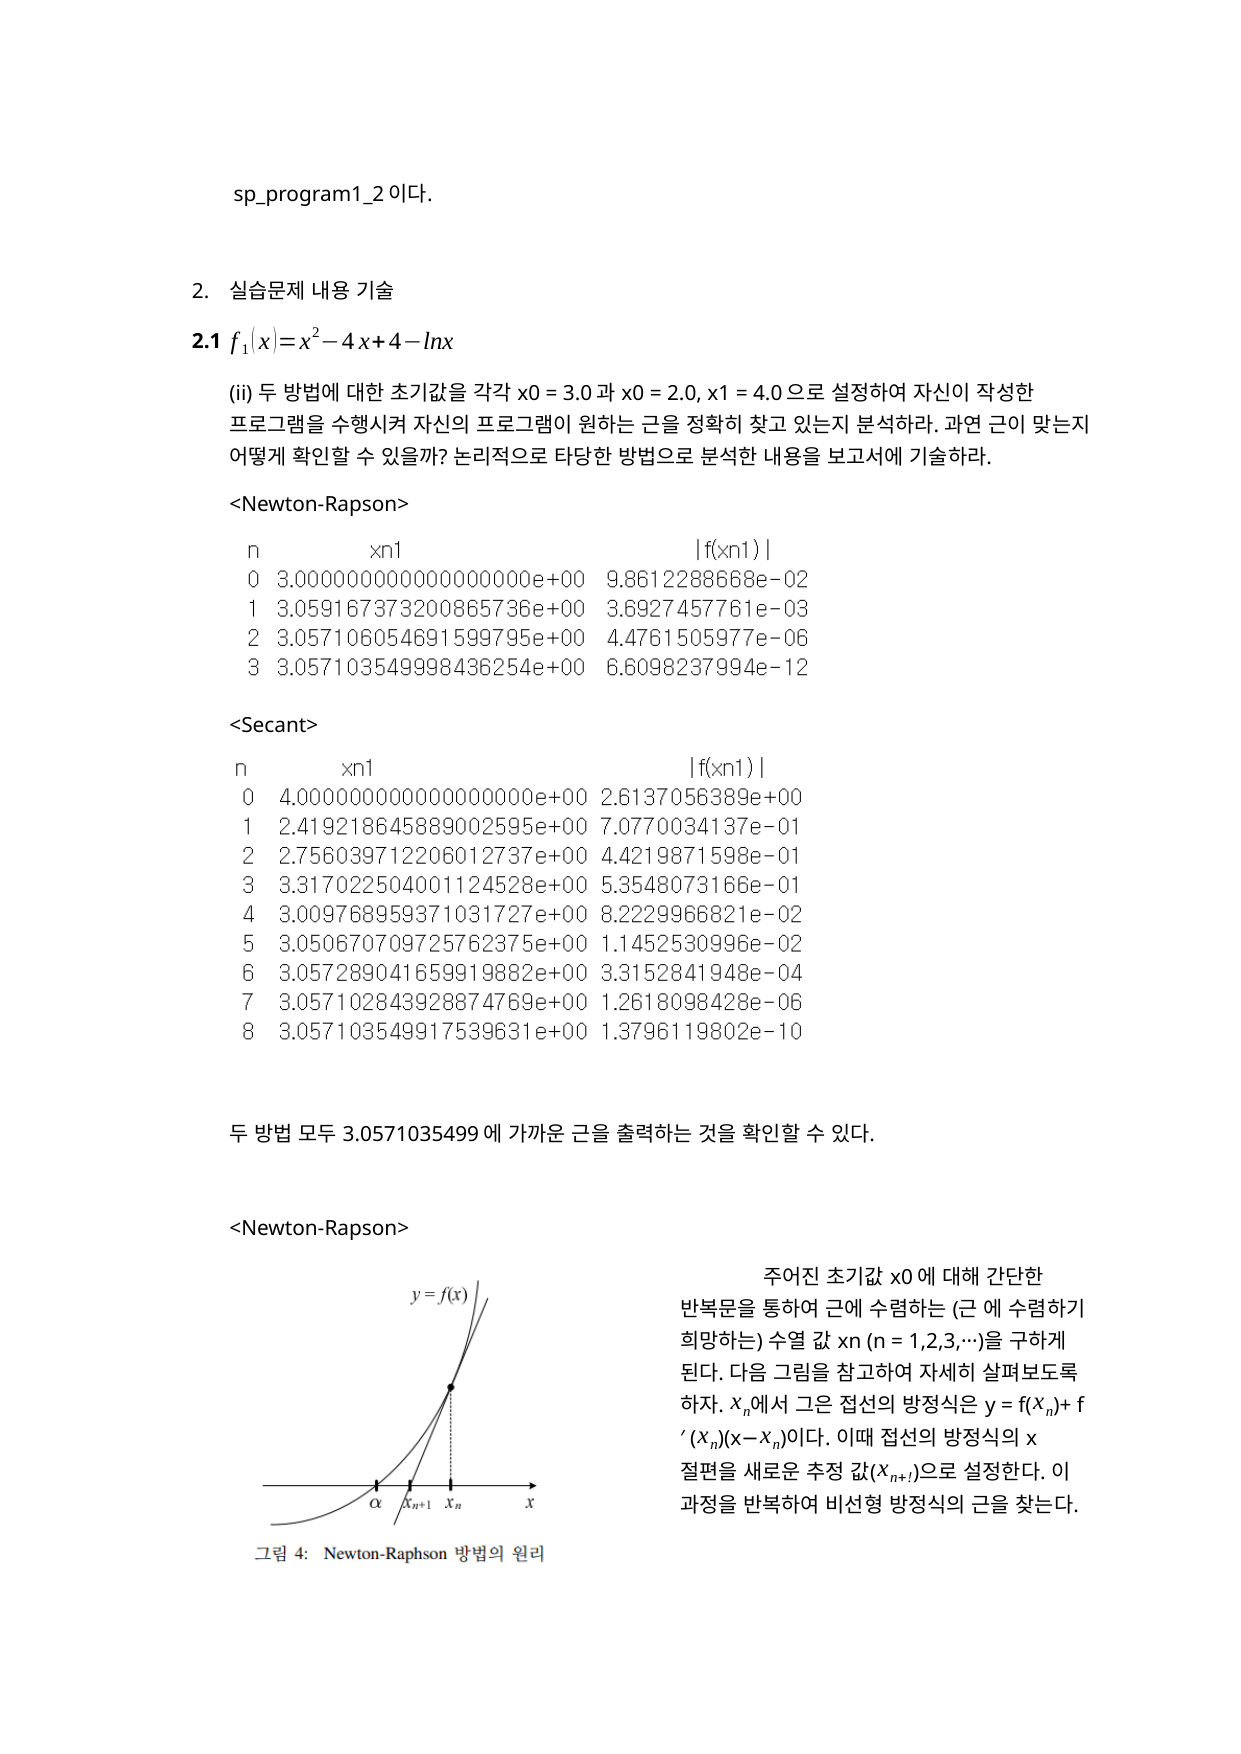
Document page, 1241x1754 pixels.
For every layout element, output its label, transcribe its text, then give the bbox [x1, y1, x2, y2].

list <Newton-Rapson> [229, 1213, 1090, 1242]
picture [229, 756, 828, 1053]
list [233, 177, 1090, 207]
list <Newton-Rapson> [229, 489, 1090, 518]
list 두 방법 모두 3.0571035499에 가까운 근을 출력하는 것을 확인할 수 있다. [229, 1118, 1090, 1148]
picture [229, 536, 830, 692]
list (ii) 두 방법에 대한 초기값을 각각 x0 = 3.0과 x0 = 2.0, x1 = 4.0으로 설정하여 자신이 작성한 프로그램을 수행시켜 자신의 프로그램이 원하는 근을 정확히 찾고 있는지 분석하라. 과연 근이 맞는지 어떻게 확인할 수 있을까? 논리적으로 타당한 방법으로 분석한 내용을 보고서에 기술하라. [229, 376, 1090, 471]
list 주어진 초기값 x0에 대해 간단한 반복문을 통하여 근에 수렴하는 (근 에 수렴하기 희망하는) 수열 값 xn (n = 1,2,3,···)을 구하게 된다. 다음 그림을 참고하여 자세히 살펴보도록 하자. 에서 그은 접선의 방정식은 y = f()+ f ′ ()(x−)이다. 이때 접선의 방정식의 x절편을 새로운 추정 값()으로 설정한다. 이 과정을 반복하여 비선형 방정식의 근을 찾는다. [233, 1260, 1090, 1518]
picture [215, 1268, 578, 1577]
list <Secant> [229, 710, 1090, 738]
list 실습문제 내용 기술 [192, 274, 1090, 304]
